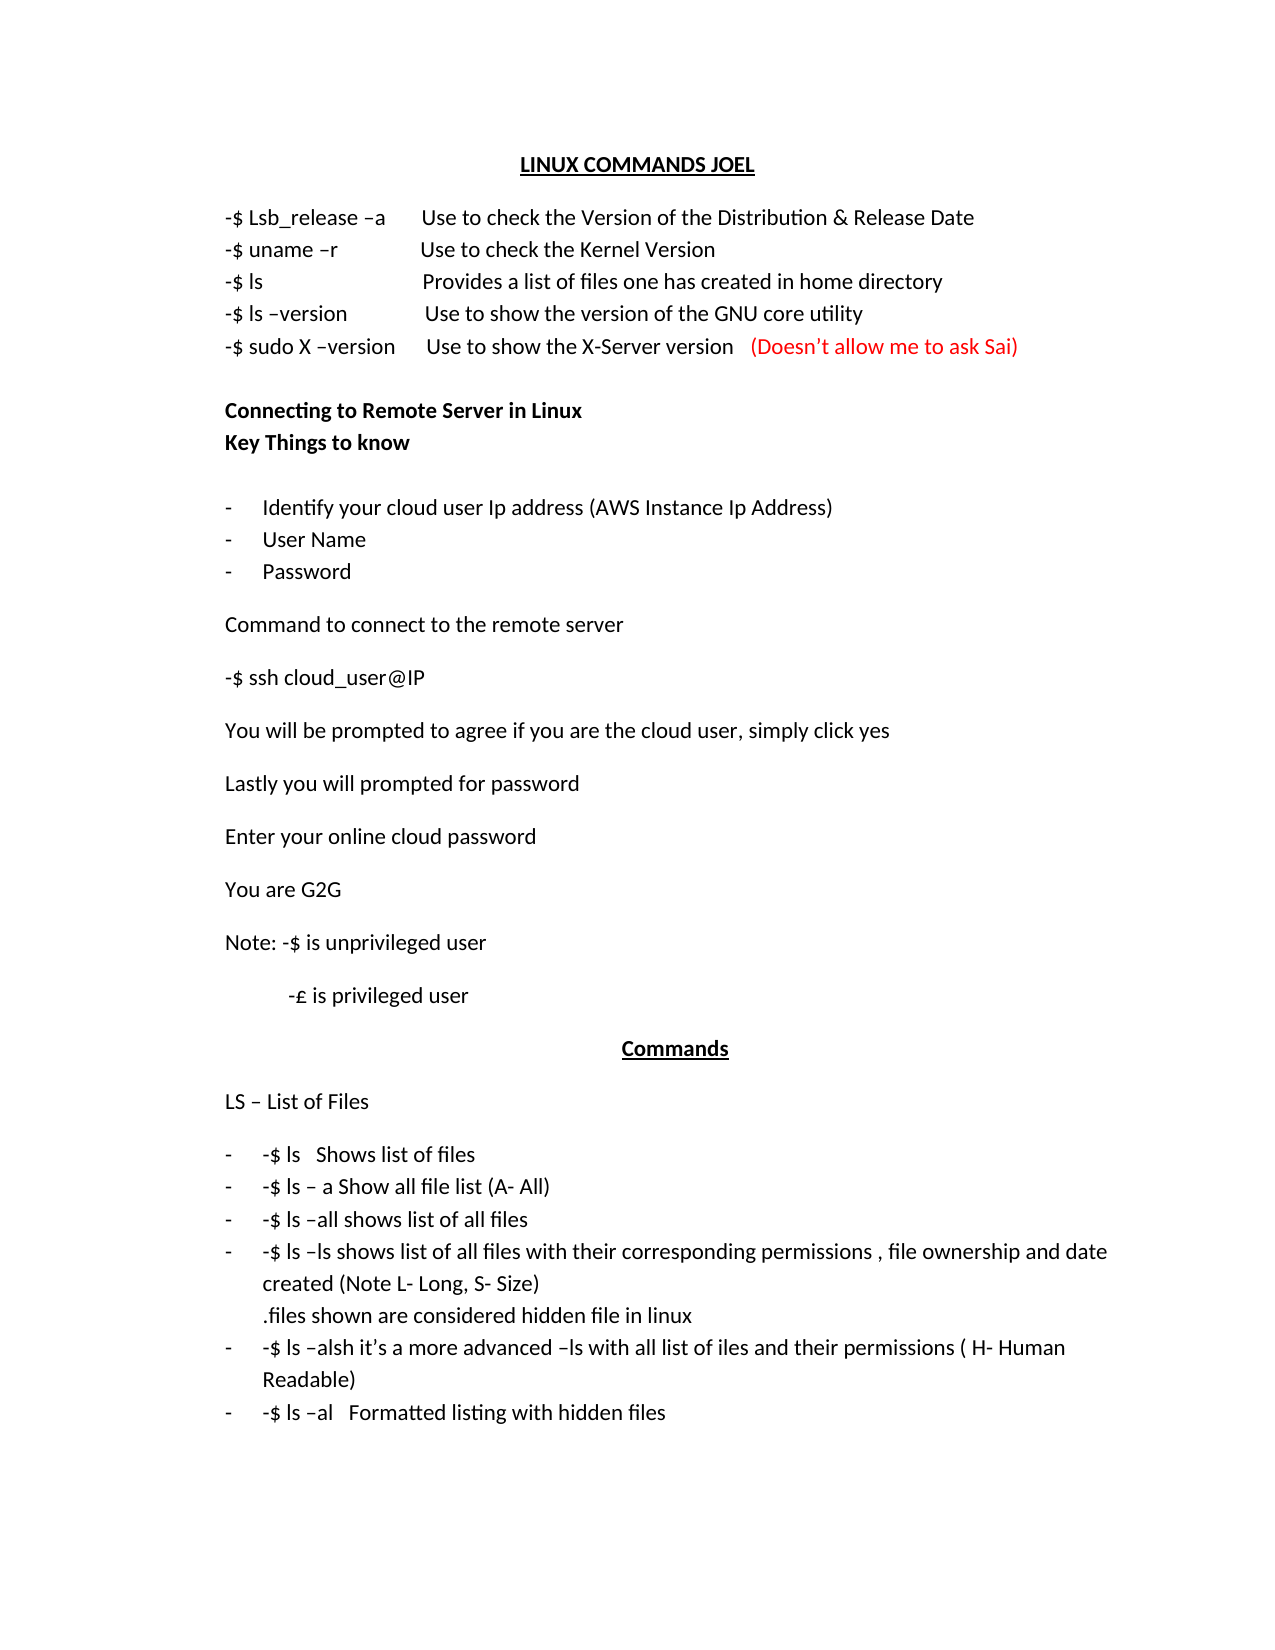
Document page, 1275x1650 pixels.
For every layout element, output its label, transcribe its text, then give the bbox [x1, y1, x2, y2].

text You will be prompted to agree if you are the cloud user, simply click yes [225, 716, 1125, 744]
text LS – List of Files [225, 1087, 1125, 1115]
list -$ ls –alsh it’s a more advanced –ls with all list of iles and their permissions ( H- Human Readable) [225, 1333, 1125, 1394]
text Lastly you will prompted for password [225, 769, 1125, 797]
text You are G2G [225, 875, 1125, 903]
list -$ ls –al Formatted listing with hidden files [225, 1398, 1125, 1426]
list User Name [225, 525, 1125, 553]
text Commands [225, 1034, 1125, 1062]
text Enter your online cloud password [225, 822, 1125, 850]
list Key Things to know [225, 428, 1125, 456]
list Identify your cloud user Ip address (AWS Instance Ip Address) [225, 493, 1125, 521]
text Note: -$ is unprivileged user [225, 928, 1125, 956]
text -$ ssh cloud_user@IP [225, 663, 1125, 691]
text LINUX COMMANDS JOEL [150, 150, 1125, 178]
list -$ sudo X –version Use to show the X-Server version (Doesn’t allow me to ask Sai) [225, 332, 1125, 360]
list -$ Lsb_release –a Use to check the Version of the Distribution & Release Date [225, 203, 1125, 231]
list -$ ls – a Show all file list (A- All) [225, 1172, 1125, 1201]
list Connecting to Remote Server in Linux [225, 396, 1125, 424]
list Password [225, 557, 1125, 585]
list -$ ls –all shows list of all files [225, 1205, 1125, 1233]
list -$ ls –ls shows list of all files with their corresponding permissions , file ownership and date created (Note L- Long, S- Size) [225, 1237, 1125, 1297]
list -£ is privileged user [262, 981, 1125, 1009]
list -$ ls Shows list of files [225, 1140, 1125, 1168]
text Command to connect to the remote server [225, 610, 1125, 638]
list -$ uname –r Use to check the Kernel Version [225, 235, 1125, 263]
list .files shown are considered hidden file in linux [262, 1301, 1125, 1329]
list -$ ls –version Use to show the version of the GNU core utility [225, 299, 1125, 328]
list -$ ls Provides a list of files one has created in home directory [225, 267, 1125, 295]
